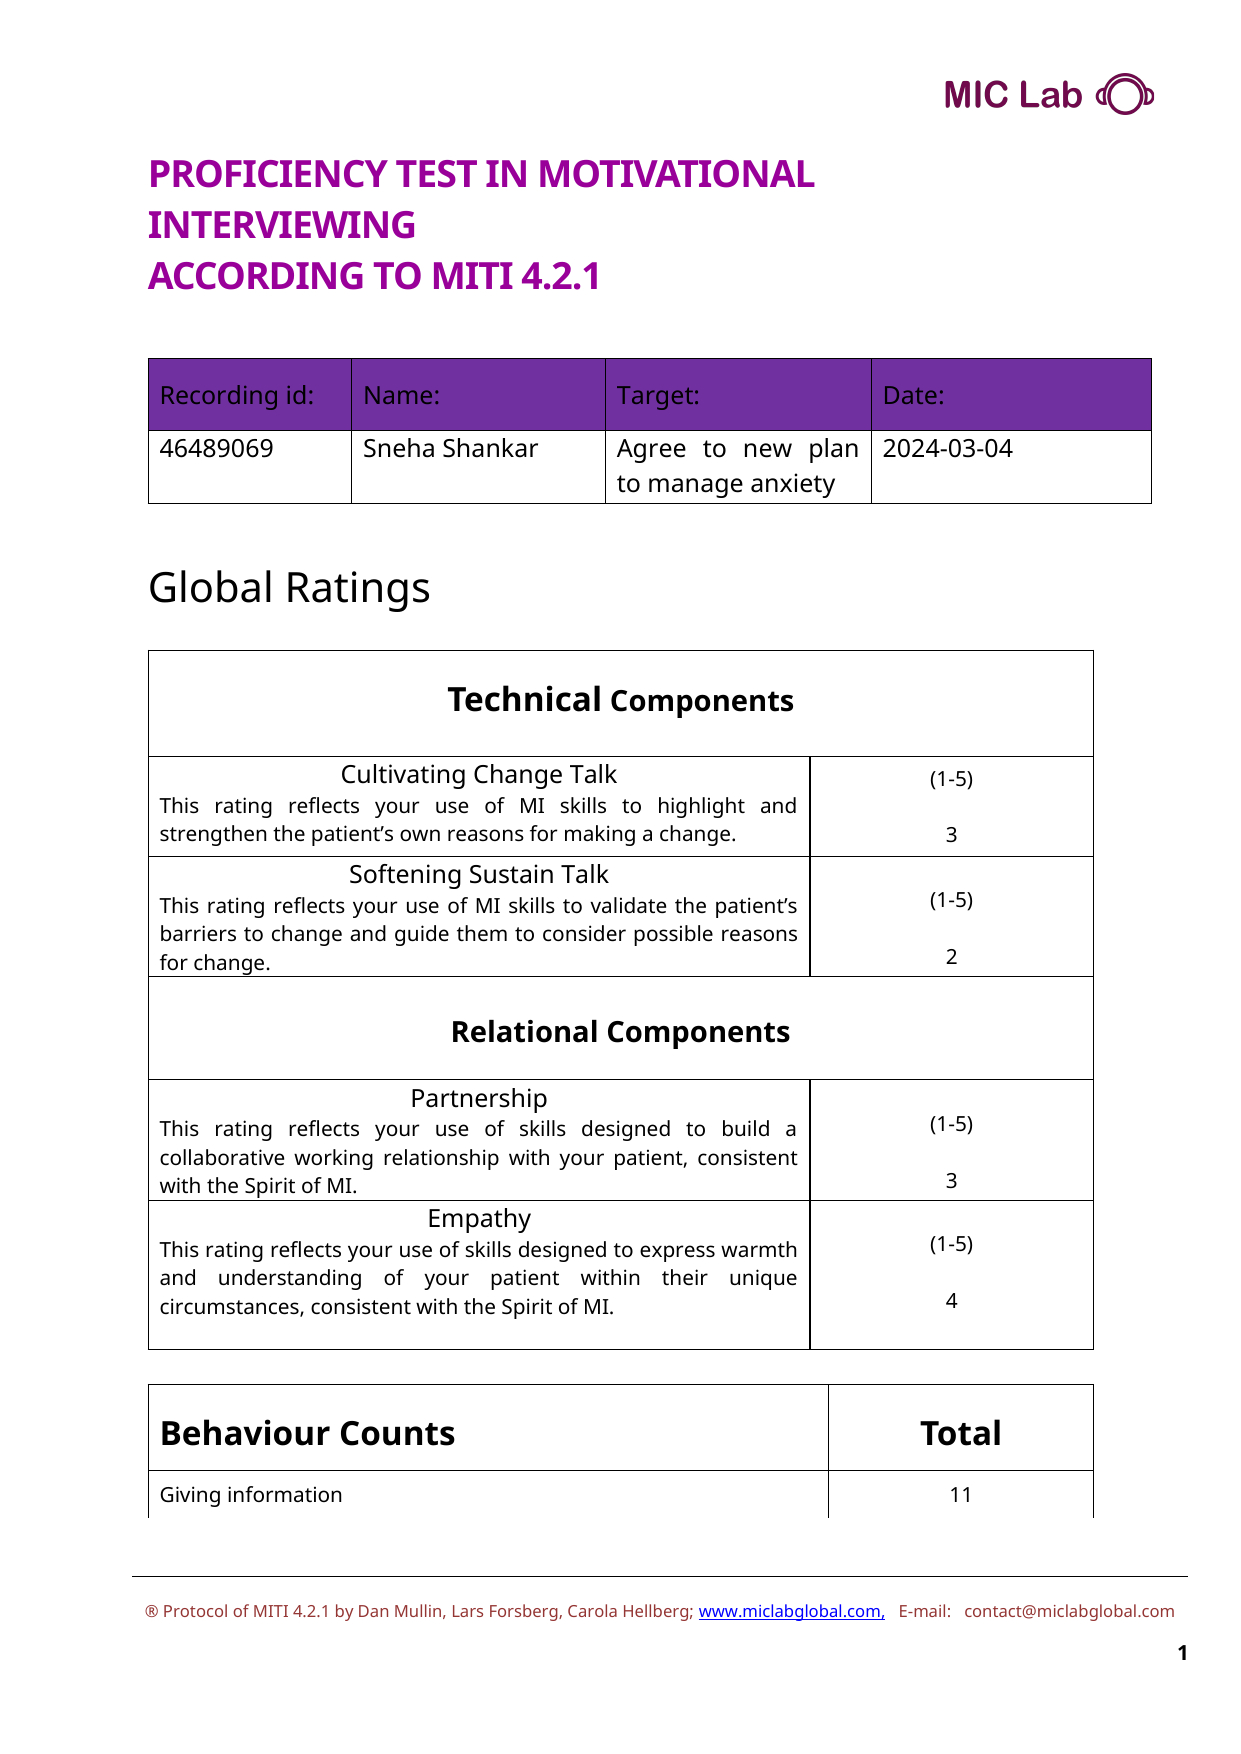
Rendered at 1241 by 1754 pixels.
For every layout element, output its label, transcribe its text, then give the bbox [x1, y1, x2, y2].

table_cell (1-5) 4 [811, 1201, 1093, 1349]
table_header Date: [872, 359, 1151, 430]
title ACCORDING TO MITI 4.2.1 [148, 250, 1093, 301]
table_cell (1-5) 2 [811, 857, 1093, 976]
table_header Total [829, 1385, 1093, 1470]
table_cell 2024-03-04 [872, 431, 1151, 503]
table_cell Empathy This rating reflects your use of skills designed to express warmth and understanding of your patient within their unique circumstances, consistent with the Spirit of MI. [149, 1201, 809, 1349]
table_header Behaviour Counts [149, 1385, 828, 1470]
table_header Target: [606, 359, 871, 430]
table_header Technical Components [149, 651, 1093, 756]
table_cell 11 [829, 1471, 1093, 1517]
table_cell 46489069 [149, 431, 351, 503]
picture [945, 73, 1155, 115]
title PROFICIENCY TEST IN MOTIVATIONAL INTERVIEWING [148, 148, 1093, 250]
table_cell Softening Sustain Talk This rating reflects your use of MI skills to validate the patient’s barriers to change and guide them to consider possible reasons for change. [149, 857, 809, 976]
subtitle Global Ratings [148, 558, 1093, 614]
table_cell Partnership This rating reflects your use of skills designed to build a collaborative working relationship with your patient, consistent with the Spirit of MI. [149, 1080, 809, 1200]
table_cell Relational Components [149, 977, 1093, 1079]
table_header Name: [352, 359, 605, 430]
table_cell Giving information [149, 1471, 828, 1517]
table_cell Agree to new plan to manage anxiety [606, 431, 871, 503]
table_cell (1-5) 3 [811, 1080, 1093, 1200]
table_cell Sneha Shankar [352, 431, 605, 503]
table_cell (1-5) 3 [811, 757, 1093, 856]
table_header Recording id: [149, 359, 351, 430]
table_cell Cultivating Change Talk This rating reflects your use of MI skills to highlight and strengthen the patient’s own reasons for making a change. [149, 757, 809, 856]
